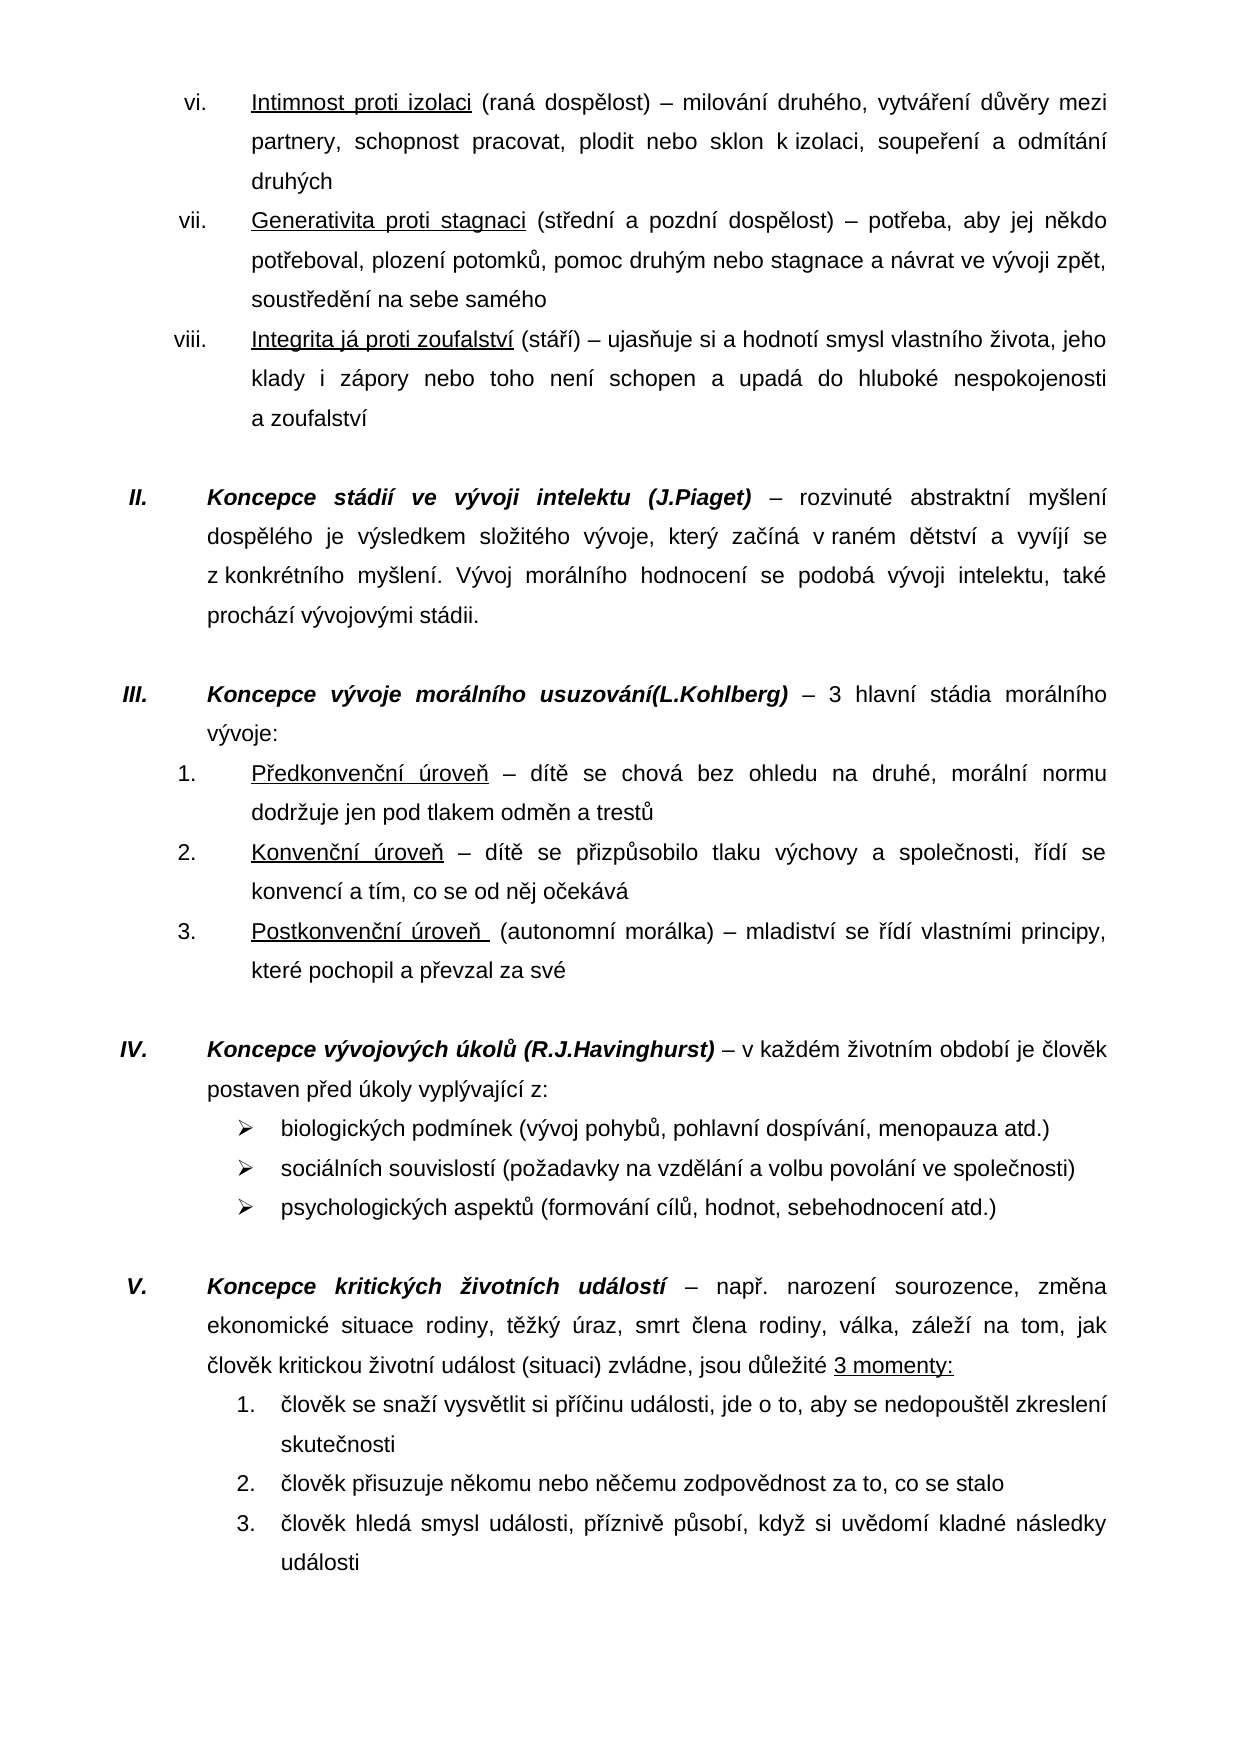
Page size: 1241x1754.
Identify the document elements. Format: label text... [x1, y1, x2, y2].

list Koncepce stádií ve vývoji intelektu (J.Piaget) – rozvinuté abstraktní myšlení dospělého je výsledkem složitého vývoje, který začíná v raném dětství a vyvíjí se z konkrétního myšlení. Vývoj morálního hodnocení se podobá vývoji intelektu, také prochází vývojovými stádii. [148, 483, 1107, 628]
list sociálních souvislostí (požadavky na vzdělání a volbu povolání ve společnosti) [236, 1154, 1107, 1181]
list Konvenční úroveň – dítě se přizpůsobilo tlaku výchovy a společnosti, řídí se konvencí a tím, co se od něj očekává [177, 839, 1107, 904]
list člověk přisuzuje někomu nebo něčemu zodpovědnost za to, co se stalo [236, 1470, 1107, 1497]
list Koncepce kritických životních událostí – např. narození sourozence, změna ekonomické situace rodiny, těžký úraz, smrt člena rodiny, válka, záleží na tom, jak člověk kritickou životní událost (situaci) zvládne, jsou důležité 3 momenty: [148, 1273, 1107, 1378]
list člověk hledá smysl události, příznivě působí, když si uvědomí kladné následky události [236, 1510, 1107, 1576]
list biologických podmínek (vývoj pohybů, pohlavní dospívání, menopauza atd.) [236, 1115, 1107, 1141]
list Koncepce vývoje morálního usuzování(L.Kohlberg) – 3 hlavní stádia morálního vývoje: [148, 681, 1107, 747]
list Předkonvenční úroveň – dítě se chová bez ohledu na druhé, morální normu dodržuje jen pod tlakem odměn a trestů [177, 760, 1107, 826]
list Integrita já proti zoufalství (stáří) – ujasňuje si a hodnotí smysl vlastního života, jeho klady i zápory nebo toho není schopen a upadá do hluboké nespokojenosti a zoufalství [207, 326, 1107, 431]
list Generativita proti stagnaci (střední a pozdní dospělost) – potřeba, aby jej někdo potřeboval, plození potomků, pomoc druhým nebo stagnace a návrat ve vývoji zpět, soustředění na sebe samého [207, 207, 1107, 312]
list Koncepce vývojových úkolů (R.J.Havinghurst) – v každém životním období je člověk postaven před úkoly vyplývající z: [148, 1036, 1107, 1102]
list člověk se snaží vysvětlit si příčinu události, jde o to, aby se nedopouštěl zkreslení skutečnosti [236, 1391, 1107, 1457]
list psychologických aspektů (formování cílů, hodnot, sebehodnocení atd.) [236, 1194, 1107, 1220]
list Intimnost proti izolaci (raná dospělost) – milování druhého, vytváření důvěry mezi partnery, schopnost pracovat, plodit nebo sklon k izolaci, soupeření a odmítání druhých [207, 89, 1107, 194]
list Postkonvenční úroveň (autonomní morálka) – mladiství se řídí vlastními principy, které pochopil a převzal za své [177, 918, 1107, 983]
